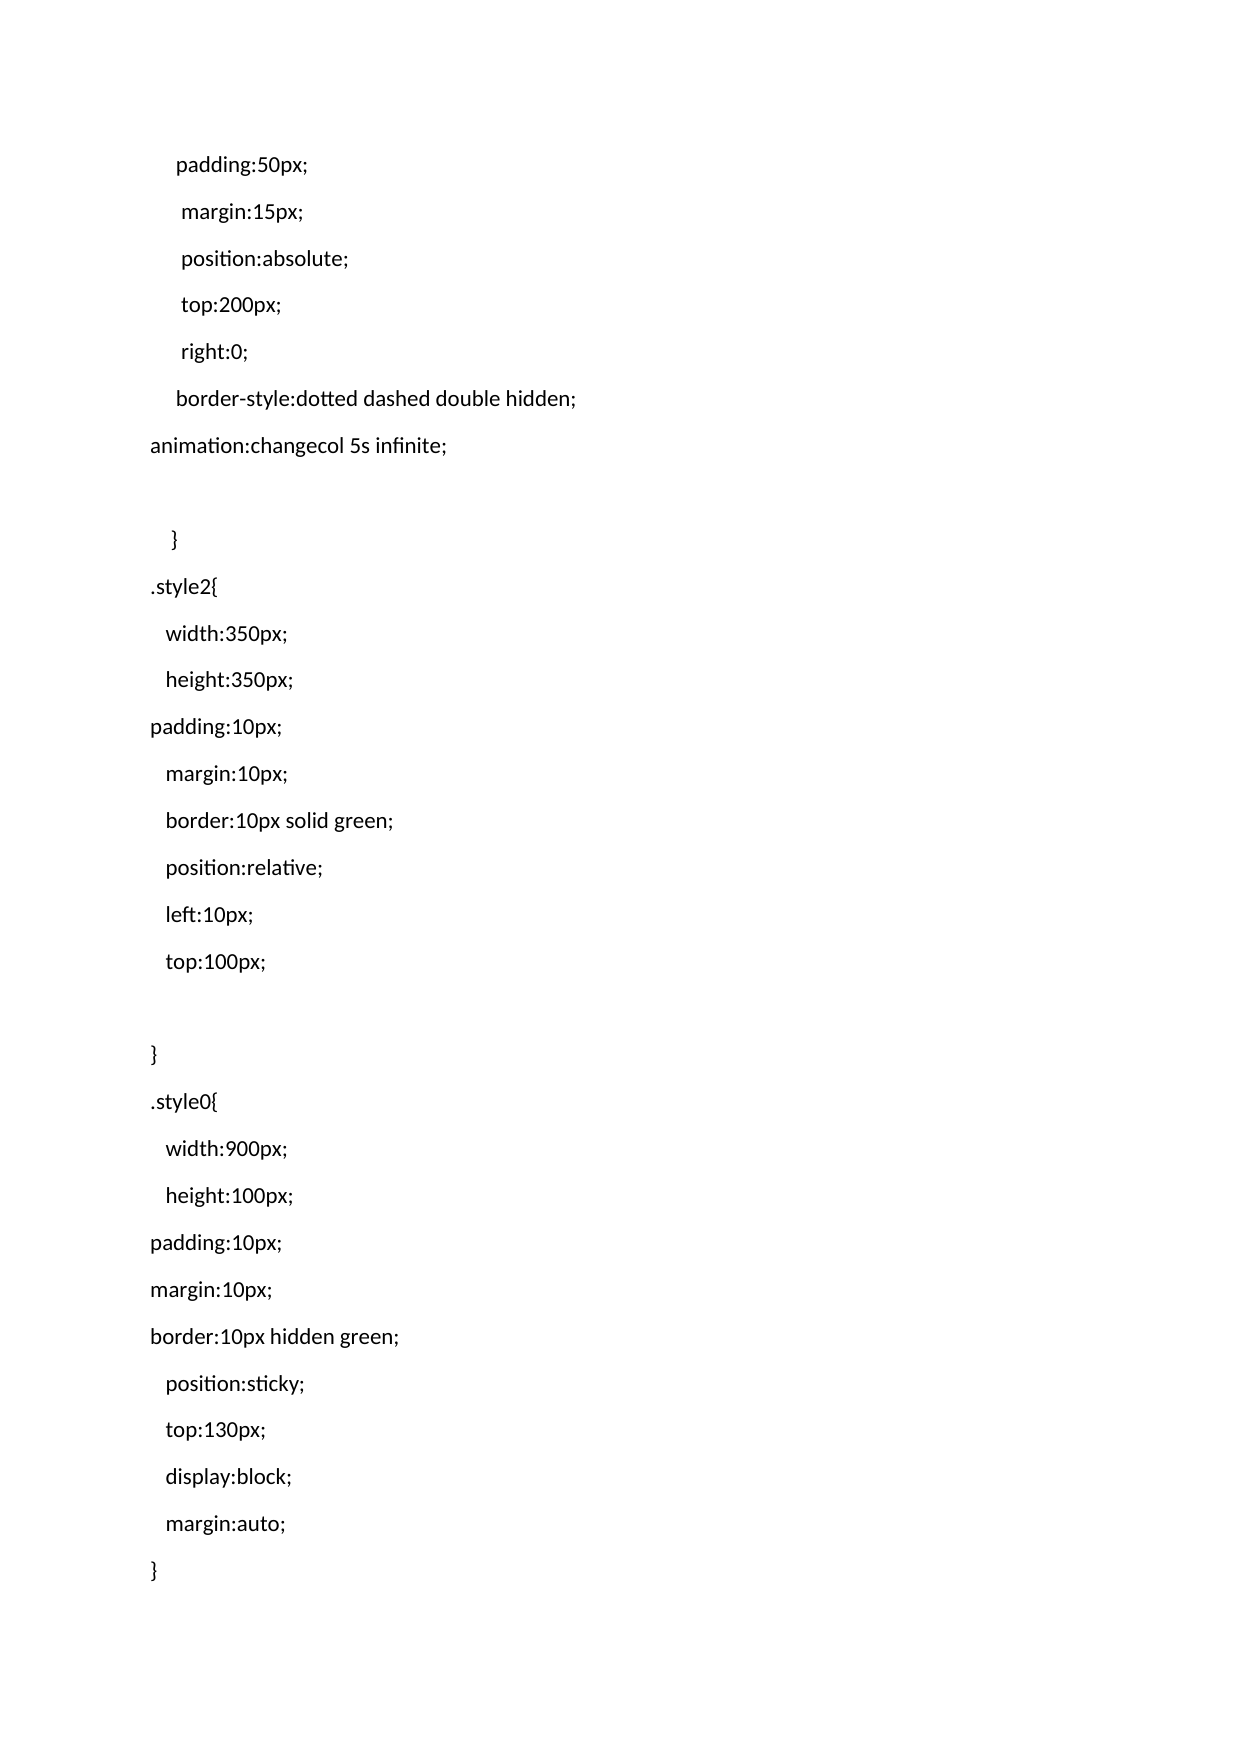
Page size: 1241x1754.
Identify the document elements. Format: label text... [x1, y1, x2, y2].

text } [150, 1041, 1090, 1069]
text .style0{ [150, 1087, 1090, 1116]
text width:350px; [150, 619, 1090, 647]
text right:0; [150, 337, 1090, 366]
text display:block; [150, 1462, 1090, 1491]
text } [150, 525, 1090, 553]
text top:100px; [150, 947, 1090, 975]
text margin:auto; [150, 1509, 1090, 1537]
text position:sticky; [150, 1369, 1090, 1397]
text border:10px hidden green; [150, 1322, 1090, 1350]
text animation:changecol 5s infinite; [150, 431, 1090, 459]
text top:200px; [150, 291, 1090, 319]
text border:10px solid green; [150, 806, 1090, 834]
text padding:10px; [150, 1228, 1090, 1256]
text top:130px; [150, 1416, 1090, 1444]
text } [150, 1556, 1090, 1584]
text left:10px; [150, 900, 1090, 928]
text margin:15px; [150, 197, 1090, 225]
text position:relative; [150, 853, 1090, 881]
text margin:10px; [150, 759, 1090, 787]
text height:350px; [150, 666, 1090, 694]
text margin:10px; [150, 1275, 1090, 1303]
text width:900px; [150, 1134, 1090, 1162]
text border-style:dotted dashed double hidden; [150, 384, 1090, 412]
text height:100px; [150, 1181, 1090, 1209]
text padding:50px; [150, 150, 1090, 178]
text position:absolute; [150, 244, 1090, 272]
text .style2{ [150, 572, 1090, 600]
text padding:10px; [150, 712, 1090, 741]
